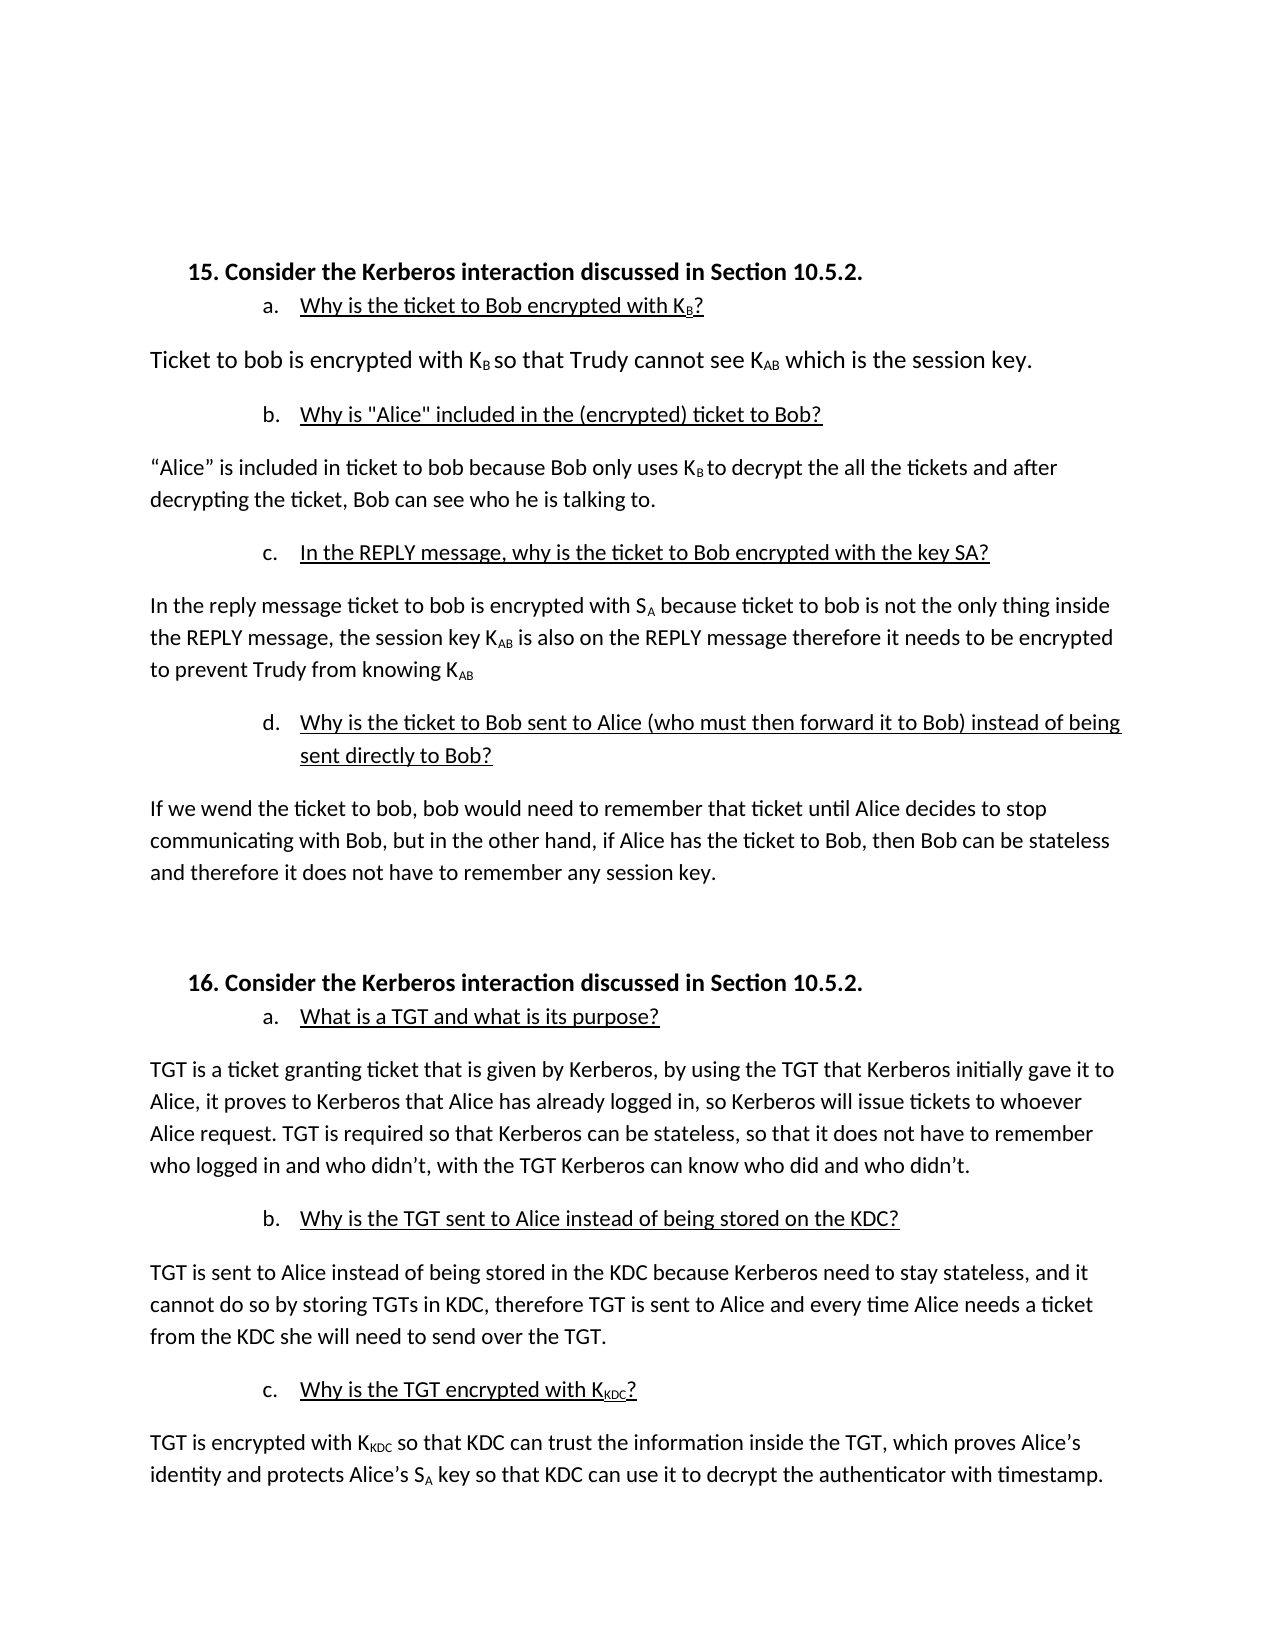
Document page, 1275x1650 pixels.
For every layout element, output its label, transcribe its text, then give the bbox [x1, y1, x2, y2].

list Why is the ticket to Bob encrypted with KB? [262, 291, 1125, 319]
list Why is the TGT encrypted with KKDC? [262, 1375, 1125, 1403]
list Why is "Alice" included in the (encrypted) ticket to Bob? [262, 400, 1125, 428]
list Consider the Kerberos interaction discussed in Section 10.5.2. [187, 256, 1125, 287]
text TGT is a ticket granting ticket that is given by Kerberos, by using the TGT that Kerberos initially gave it to Alice, it proves to Kerberos that Alice has already logged in, so Kerberos will issue tickets to whoever Alice request. TGT is required so that Kerberos can be stateless, so that it does not have to remember who logged in and who didn’t, with the TGT Kerberos can know who did and who didn’t. [150, 1055, 1125, 1179]
list Why is the ticket to Bob sent to Alice (who must then forward it to Bob) instead of being sent directly to Bob? [262, 708, 1125, 769]
text If we wend the ticket to bob, bob would need to remember that ticket until Alice decides to stop communicating with Bob, but in the other hand, if Alice has the ticket to Bob, then Bob can be stateless and therefore it does not have to remember any session key. [150, 794, 1125, 886]
text “Alice” is included in ticket to bob because Bob only uses KB to decrypt the all the tickets and after decrypting the ticket, Bob can see who he is talking to. [150, 453, 1125, 513]
list Consider the Kerberos interaction discussed in Section 10.5.2. [187, 967, 1125, 997]
text Ticket to bob is encrypted with KB so that Trudy cannot see KAB which is the session key. [150, 344, 1125, 374]
list Why is the TGT sent to Alice instead of being stored on the KDC? [262, 1204, 1125, 1233]
text TGT is encrypted with KKDC so that KDC can trust the information inside the TGT, which proves Alice’s identity and protects Alice’s SA key so that KDC can use it to decrypt the authenticator with timestamp. [150, 1428, 1125, 1488]
text TGT is sent to Alice instead of being stored in the KDC because Kerberos need to stay stateless, and it cannot do so by storing TGTs in KDC, therefore TGT is sent to Alice and every time Alice needs a ticket from the KDC she will need to send over the TGT. [150, 1258, 1125, 1350]
list In the REPLY message, why is the ticket to Bob encrypted with the key SA? [262, 538, 1125, 566]
text In the reply message ticket to bob is encrypted with SA because ticket to bob is not the only thing inside the REPLY message, the session key KAB is also on the REPLY message therefore it needs to be encrypted to prevent Trudy from knowing KAB [150, 591, 1125, 683]
list What is a TGT and what is its purpose? [262, 1002, 1125, 1030]
